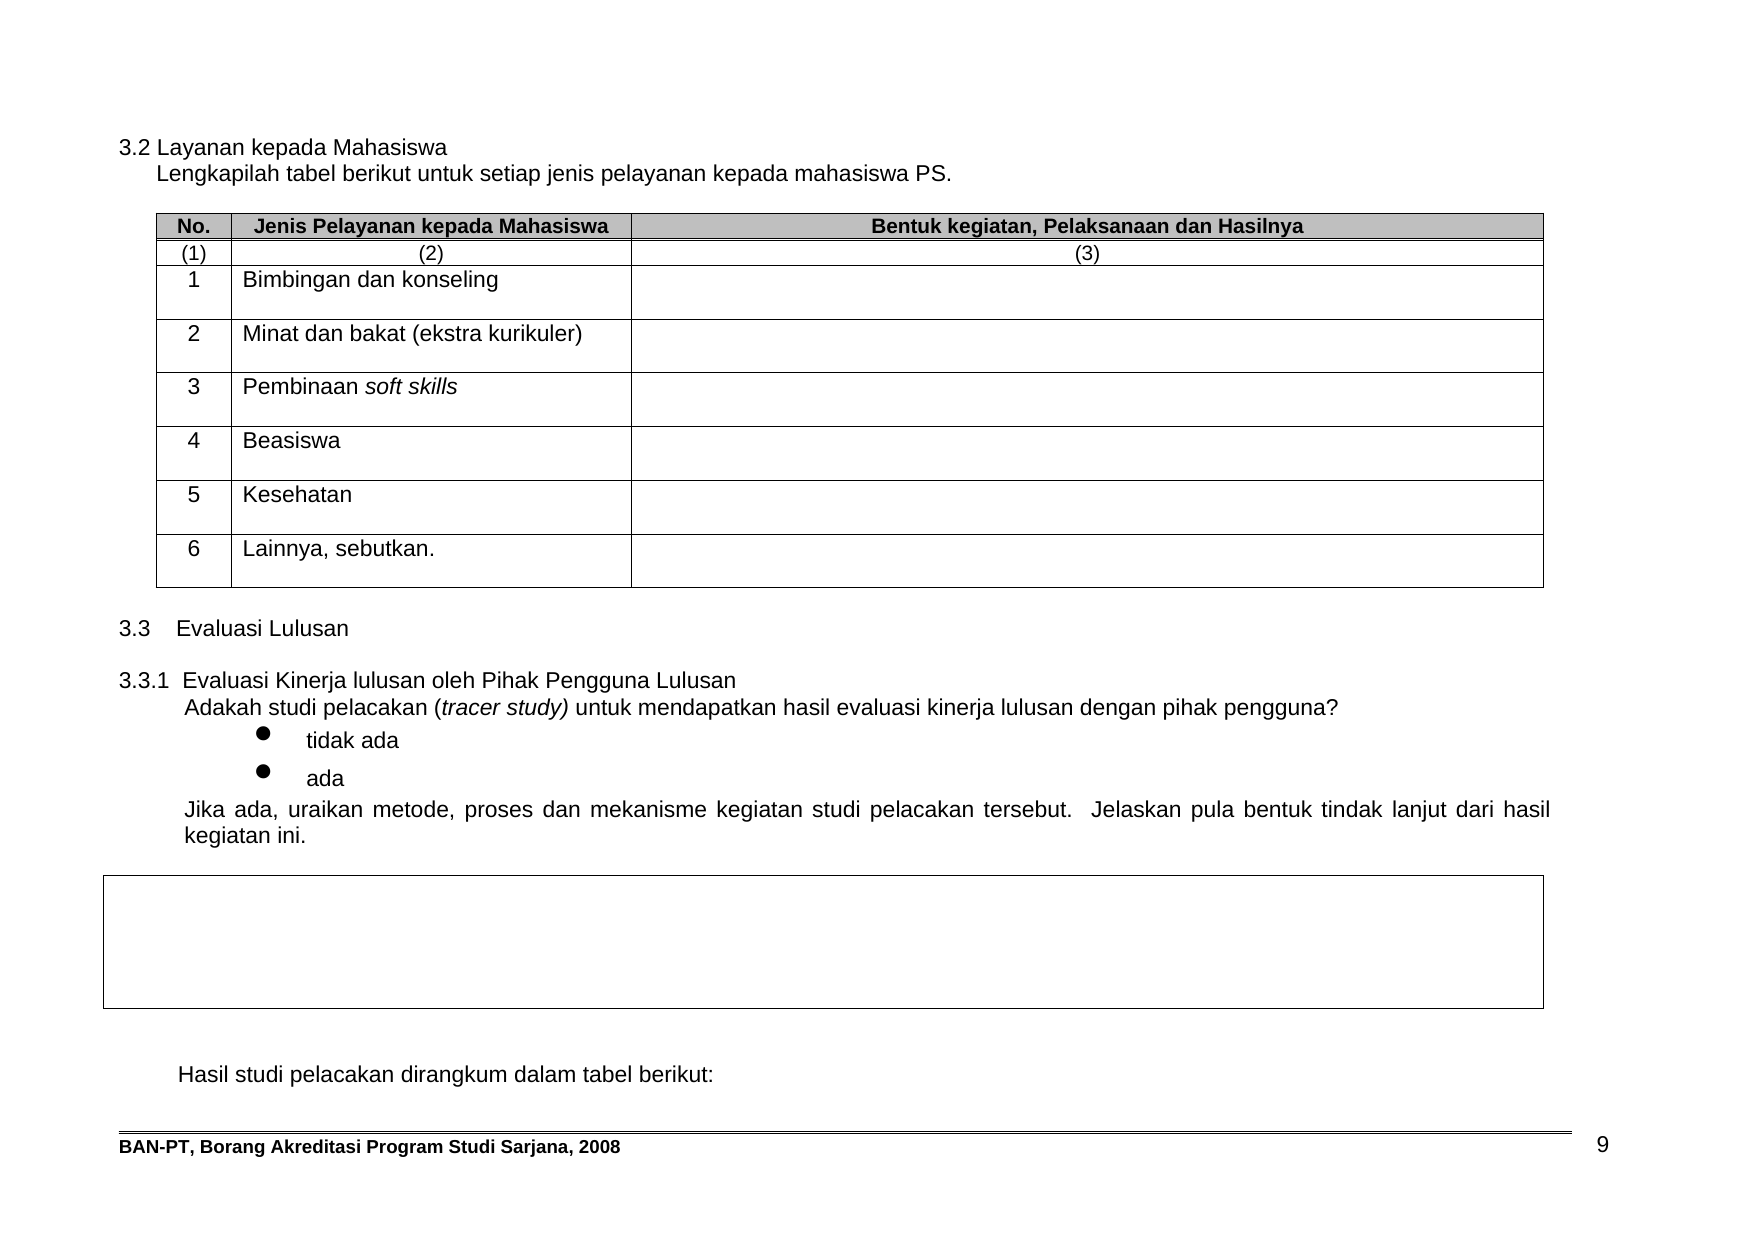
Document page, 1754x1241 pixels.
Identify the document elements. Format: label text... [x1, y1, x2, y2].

text 3.3.1 Evaluasi Kinerja lulusan oleh Pihak Pengguna Lulusan [118, 667, 1609, 694]
text Adakah studi pelacakan (tracer study) untuk mendapatkan hasil evaluasi kinerja lulusan dengan pihak pengguna? [184, 694, 1609, 720]
table_cell Beasiswa [232, 427, 631, 480]
table_header Jenis Pelayanan kepada Mahasiswa [232, 214, 631, 238]
table_cell [632, 535, 1543, 587]
table_cell [632, 373, 1543, 426]
table_cell [632, 481, 1543, 533]
table_cell (1) [157, 241, 231, 265]
text 3.3 Evaluasi Lulusan [118, 614, 1609, 641]
text 3.2 Layanan kepada Mahasiswa [118, 133, 1609, 160]
table_header [104, 876, 1543, 1008]
table_cell [632, 427, 1543, 480]
table_cell Pembinaan soft skills [232, 373, 631, 426]
list tidak ada [256, 720, 1609, 758]
table_header No. [157, 214, 231, 238]
table_cell 4 [157, 427, 231, 480]
table_cell Lainnya, sebutkan. [232, 535, 631, 587]
table_cell 1 [157, 266, 231, 318]
table_cell 2 [157, 320, 231, 372]
table_cell [632, 266, 1543, 318]
table_cell 3 [157, 373, 231, 426]
table_cell (2) [232, 241, 631, 265]
table_cell Minat dan bakat (ekstra kurikuler) [232, 320, 631, 372]
table_cell 6 [157, 535, 231, 587]
table_cell [632, 320, 1543, 372]
text Jika ada, uraikan metode, proses dan mekanisme kegiatan studi pelacakan tersebut. Jelaskan pula bentuk tindak lanjut dari hasil kegiatan ini. [184, 796, 1553, 848]
text Lengkapilah tabel berikut untuk setiap jenis pelayanan kepada mahasiswa PS. [156, 160, 1609, 186]
list ada [256, 758, 1609, 796]
table_cell Bimbingan dan konseling [232, 266, 631, 318]
table_cell (3) [632, 241, 1543, 265]
table_cell 5 [157, 481, 231, 533]
text Hasil studi pelacakan dirangkum dalam tabel berikut: [125, 1061, 1609, 1088]
table_header Bentuk kegiatan, Pelaksanaan dan Hasilnya [632, 214, 1543, 238]
table_cell Kesehatan [232, 481, 631, 533]
